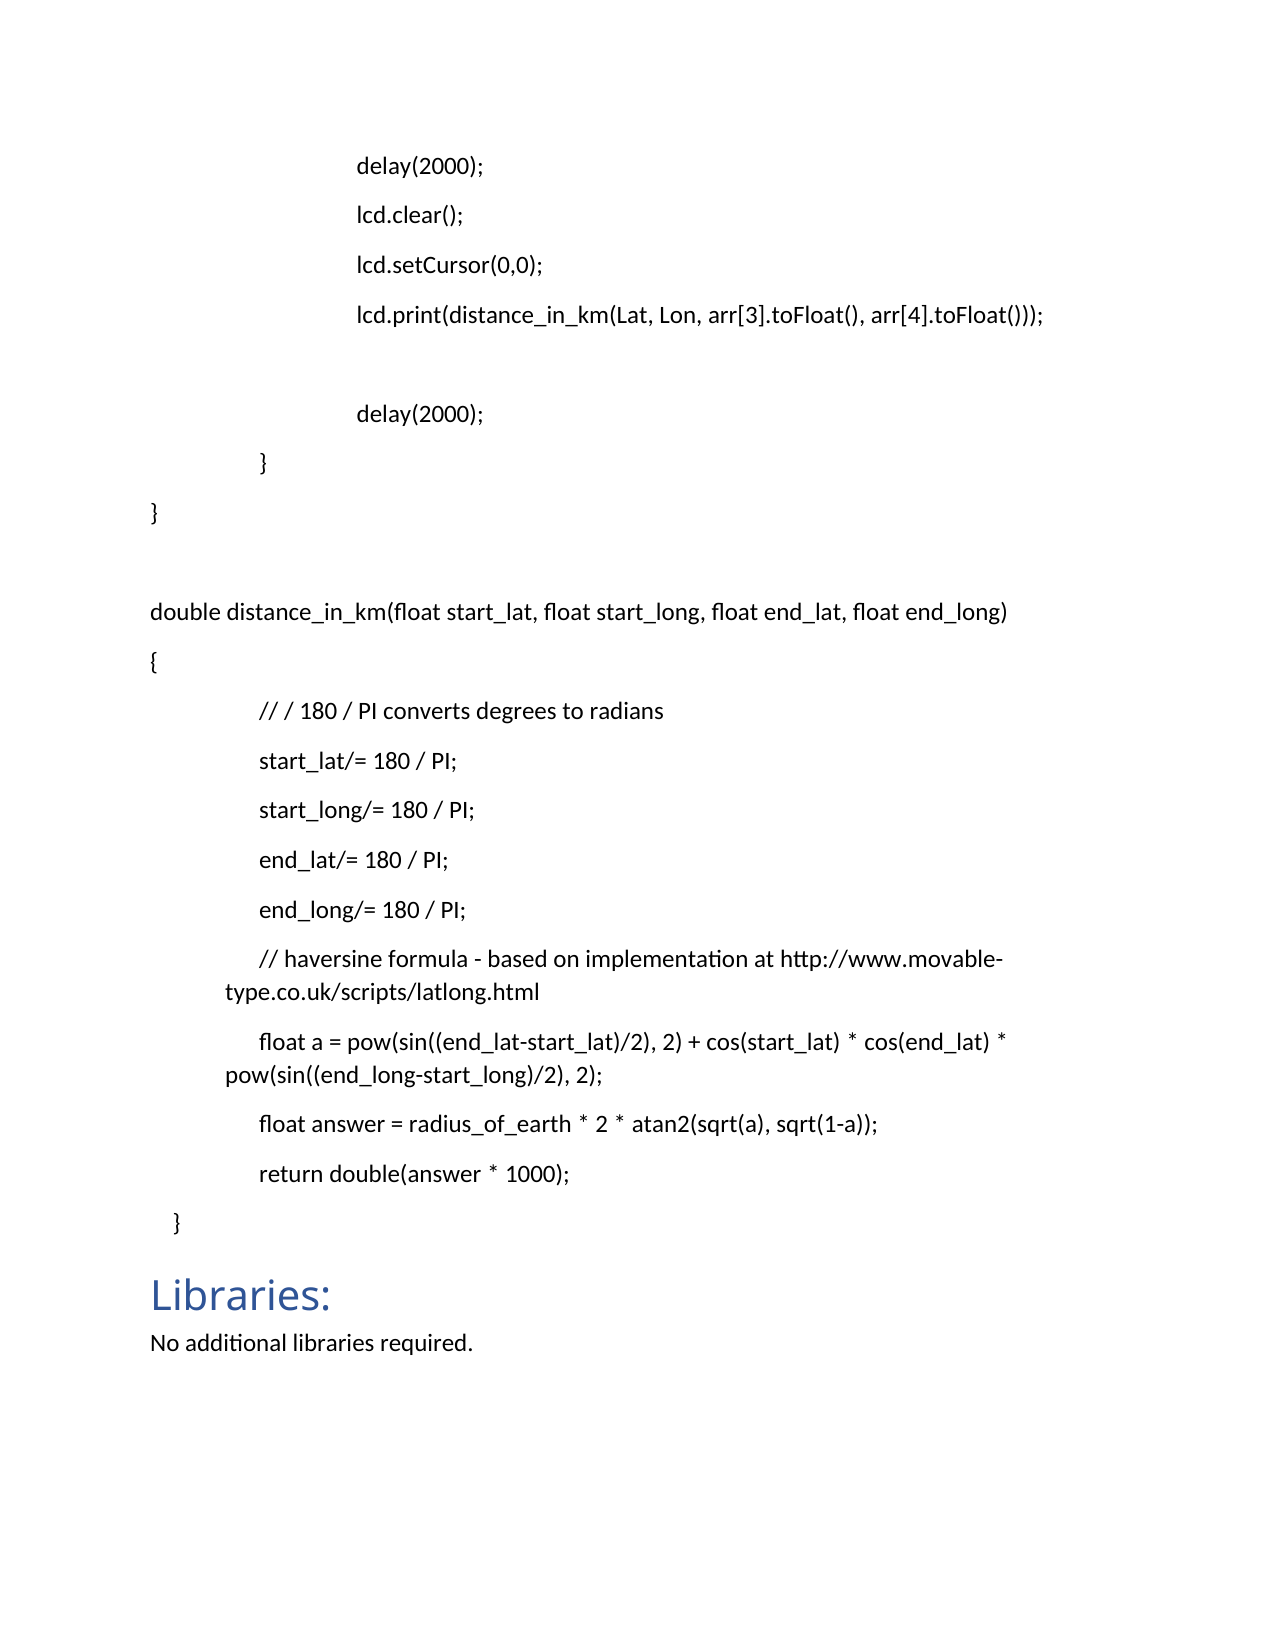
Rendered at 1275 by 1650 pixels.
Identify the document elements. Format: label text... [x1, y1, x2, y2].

text // haversine formula - based on implementation at http://www.movable-type.co.uk/scripts/latlong.html [225, 943, 1125, 1007]
text lcd.clear(); [300, 199, 1125, 230]
text // / 180 / PI converts degrees to radians [225, 695, 1125, 726]
subtitle Libraries: [150, 1265, 1125, 1322]
text { [150, 646, 1125, 676]
text delay(2000); [300, 398, 1125, 428]
text end_long/= 180 / PI; [225, 894, 1125, 924]
text No additional libraries required. [150, 1327, 1125, 1357]
text double distance_in_km(float start_lat, float start_long, float end_lat, float end_long) [150, 596, 1125, 627]
text } [225, 447, 1125, 478]
text float answer = radius_of_earth * 2 * atan2(sqrt(a), sqrt(1-a)); [225, 1108, 1125, 1139]
text float a = pow(sin((end_lat-start_lat)/2), 2) + cos(start_lat) * cos(end_lat) * pow(sin((end_long-start_long)/2), 2); [225, 1026, 1125, 1089]
text } [150, 497, 1125, 528]
text start_lat/= 180 / PI; [225, 745, 1125, 776]
text lcd.print(distance_in_km(Lat, Lon, arr[3].toFloat(), arr[4].toFloat())); [300, 299, 1125, 329]
text return double(answer * 1000); [225, 1158, 1125, 1188]
text start_long/= 180 / PI; [225, 794, 1125, 825]
text delay(2000); [300, 150, 1125, 181]
text lcd.setCursor(0,0); [300, 249, 1125, 280]
text } [150, 1207, 1125, 1238]
text end_lat/= 180 / PI; [225, 844, 1125, 875]
